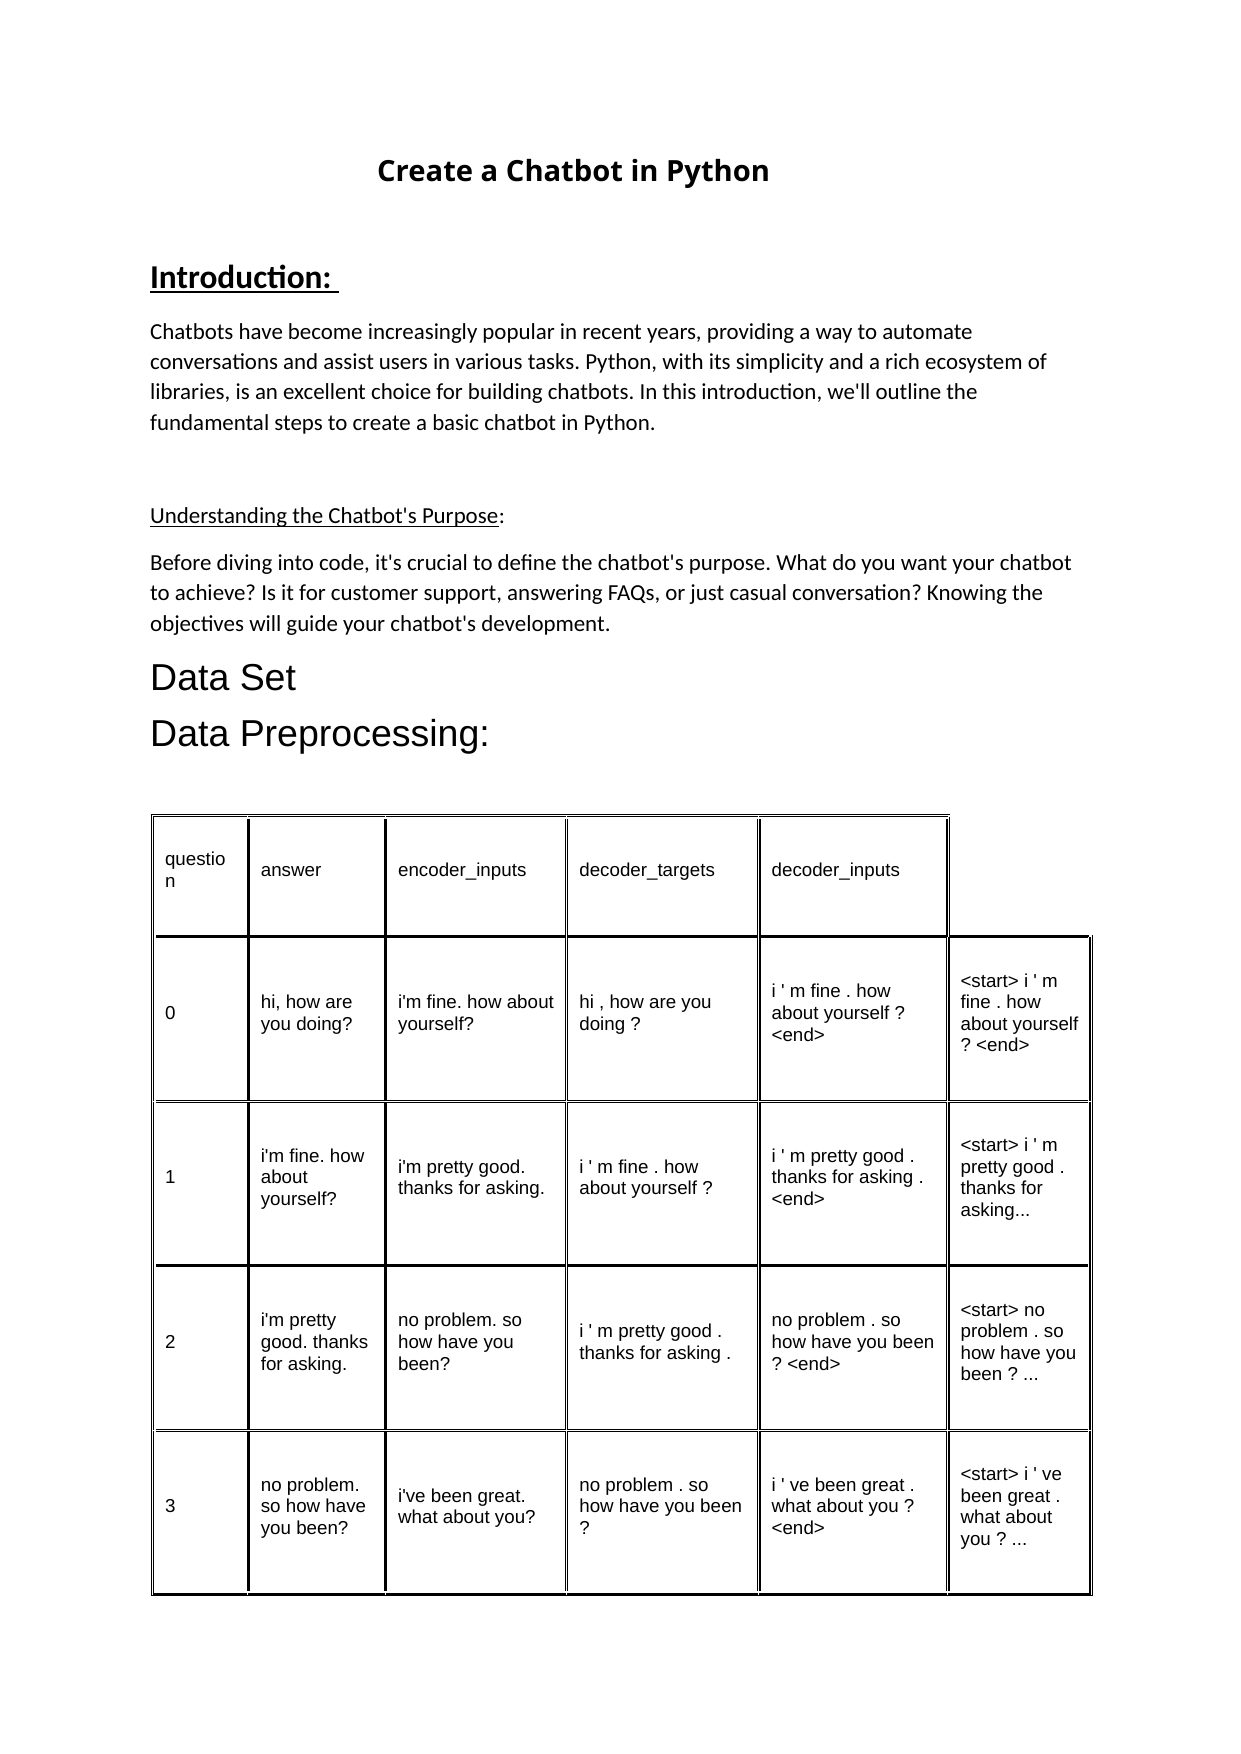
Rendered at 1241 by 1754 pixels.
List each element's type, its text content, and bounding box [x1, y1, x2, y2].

table_cell i ' m fine . how about yourself ? [568, 1103, 757, 1264]
table_cell no problem . so how have you been ? <end> [761, 1267, 946, 1428]
table_cell no problem. so how have you been? [248, 1432, 385, 1593]
table_cell i'm pretty good. thanks for asking. [387, 1103, 565, 1264]
table_cell i ' m pretty good . thanks for asking . [568, 1267, 757, 1428]
table_cell 3 [154, 1429, 248, 1593]
text Chatbots have become increasingly popular in recent years, providing a way to automate conversations and assist users in various tasks. Python, with its simplicity and a rich ecosystem of libraries, is an excellent choice for building chatbots. In this introduction, we'll outline the fundamental steps to create a basic chatbot in Python. [150, 317, 1090, 436]
table_cell no problem. so how have you been? [387, 1267, 565, 1428]
text Data Set [150, 656, 1090, 699]
table_cell <start> i ' m fine . how about yourself ? <end> [950, 935, 1091, 1099]
table_cell i ' m fine . how about yourself ? <end> [761, 938, 946, 1099]
table_cell <start> i ' m pretty good . thanks for asking... [950, 1100, 1090, 1264]
table_cell i ' m pretty good . thanks for asking . <end> [761, 1103, 946, 1264]
table_cell no problem . so how have you been ? [567, 1429, 759, 1593]
table_cell 1 [154, 1100, 247, 1264]
table_cell i'm fine. how about yourself? [387, 938, 565, 1099]
table_cell <start> i ' ve been great . what about you ? ... [948, 1429, 1090, 1593]
table_cell hi, how are you doing? [250, 938, 384, 1099]
text Understanding the Chatbot's Purpose: [150, 501, 1090, 529]
table_cell hi , how are you doing ? [568, 938, 757, 1099]
table_cell <start> no problem . so how have you been ? ... [950, 1264, 1089, 1428]
table_cell i'm fine. how about yourself? [250, 1103, 384, 1264]
text Data Preprocessing: [150, 711, 1090, 754]
table_cell 2 [154, 1264, 247, 1428]
table_cell i've been great. what about you? [385, 1432, 567, 1593]
text Before diving into code, it's crucial to define the chatbot's purpose. What do you want your chatbot to achieve? Is it for customer support, answering FAQs, or just casual conversation? Knowing the objectives will guide your chatbot's development. [150, 548, 1090, 637]
table_header decoder_inputs [759, 817, 948, 935]
table_cell i ' ve been great . what about you ? <end> [759, 1429, 948, 1593]
table_cell 0 [154, 935, 247, 1099]
table_header encoder_inputs [385, 817, 567, 935]
table_header question [152, 815, 248, 935]
text Introduction: [150, 256, 1090, 297]
table_cell i'm pretty good. thanks for asking. [250, 1267, 384, 1428]
text Create a Chatbot in Python [150, 150, 1090, 190]
table_header decoder_targets [567, 815, 759, 935]
table_header answer [248, 817, 385, 935]
